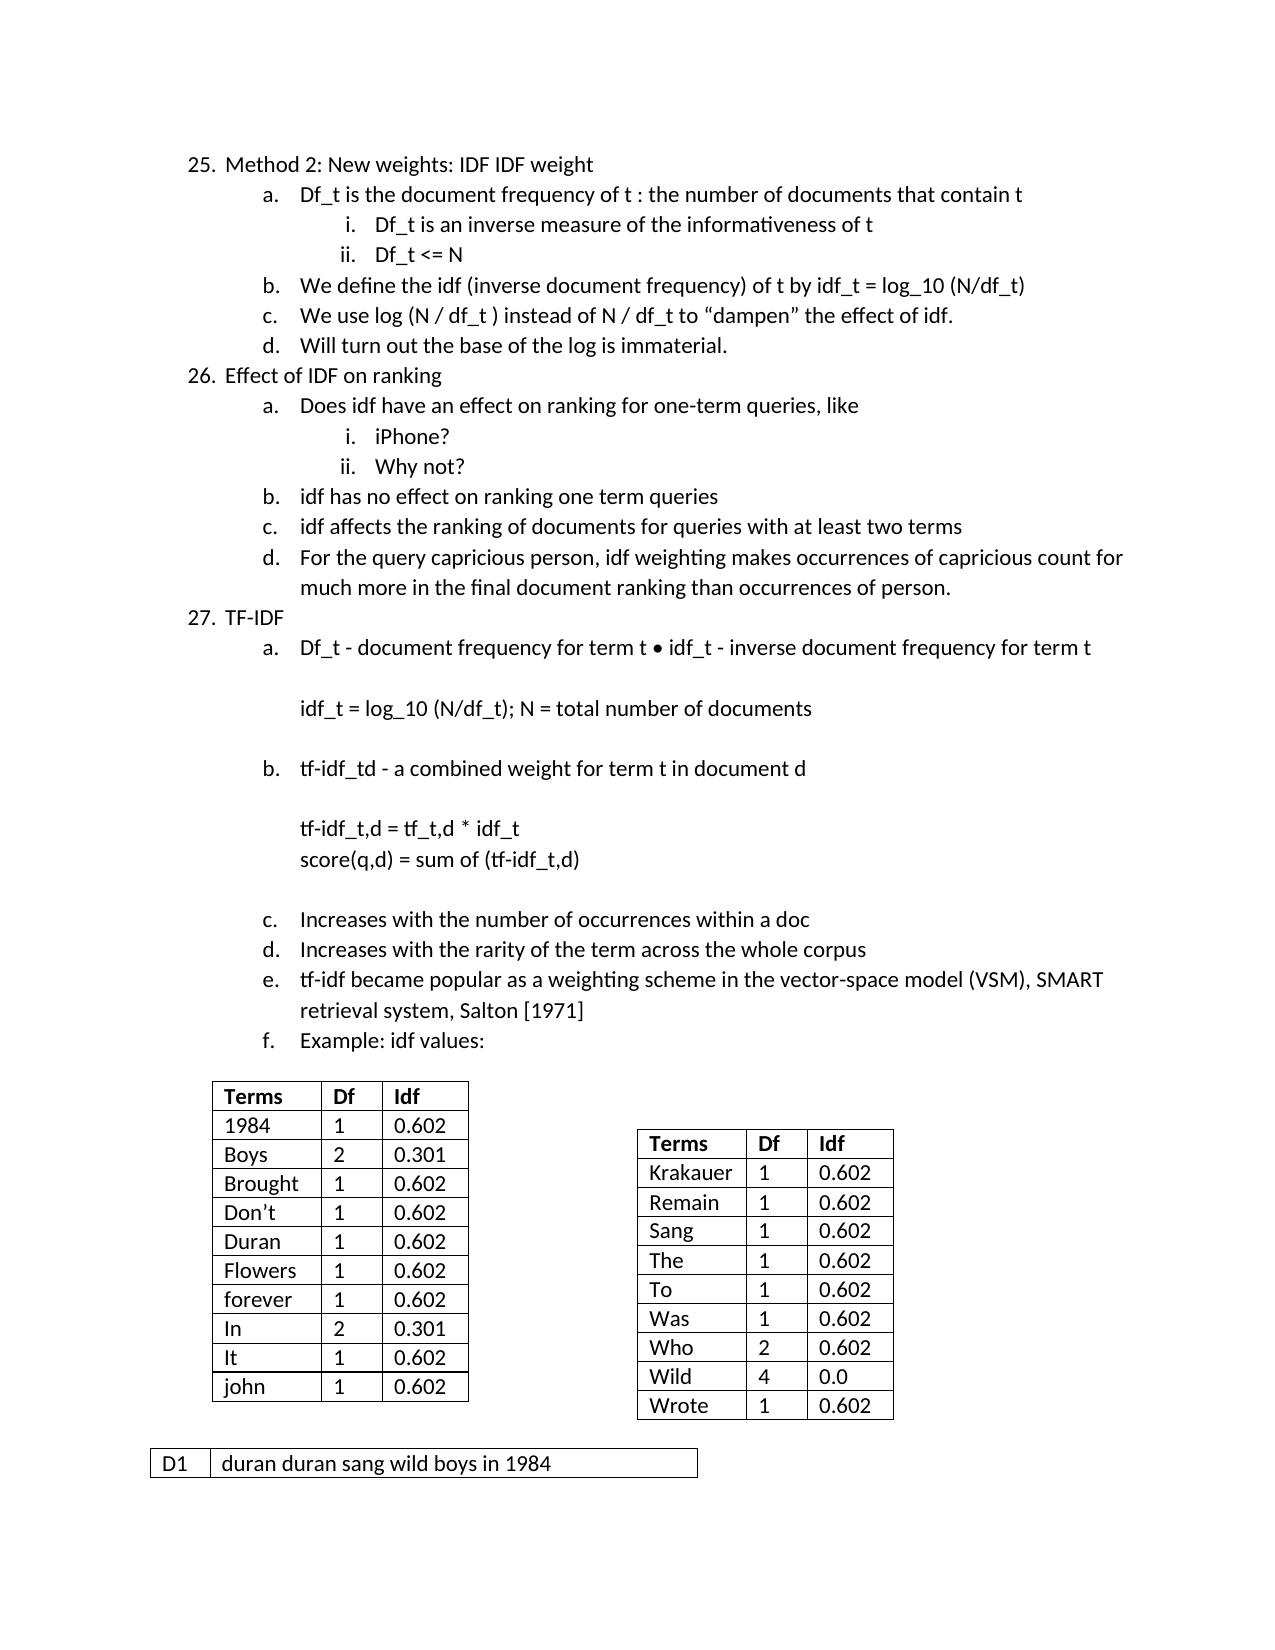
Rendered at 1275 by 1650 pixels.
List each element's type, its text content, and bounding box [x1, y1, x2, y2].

table_cell 1 [747, 1159, 807, 1187]
list Increases with the rarity of the term across the whole corpus [262, 935, 1125, 963]
table_cell 2 [322, 1140, 382, 1168]
table_cell 1 [322, 1198, 382, 1226]
table_header D1 [151, 1449, 210, 1477]
table_header Terms [213, 1082, 321, 1110]
list Df_t - document frequency for term t • idf_t - inverse document frequency for term t idf_t = log_10 (N/df_t); N = total number of documents [262, 633, 1125, 752]
table_cell 0.602 [808, 1304, 893, 1332]
table_cell 0.602 [383, 1198, 468, 1226]
table_cell 0.602 [383, 1256, 468, 1284]
table_cell 1 [747, 1391, 807, 1419]
list We use log (N / df_t ) instead of N / df_t to “dampen” the effect of idf. [262, 301, 1125, 329]
table_cell 2 [322, 1314, 382, 1342]
table_cell 0.602 [383, 1285, 468, 1313]
table_cell 0.602 [808, 1391, 893, 1419]
table_cell 0.301 [383, 1140, 468, 1168]
table_header Idf [383, 1082, 468, 1110]
table_cell john [213, 1373, 321, 1401]
table_cell Remain [638, 1188, 746, 1216]
table_cell 1 [747, 1246, 807, 1274]
table_cell Duran [213, 1227, 321, 1255]
table_header Terms [638, 1130, 746, 1157]
table_cell Brought [213, 1169, 321, 1197]
table_cell 1 [322, 1111, 382, 1139]
table_header Df [747, 1130, 807, 1157]
list Effect of IDF on ranking [187, 361, 1125, 389]
table_cell Sang [638, 1217, 746, 1245]
table_cell Boys [213, 1140, 321, 1168]
table_cell The [638, 1246, 746, 1274]
table_cell 1 [322, 1373, 382, 1401]
list Df_t <= N [356, 241, 1125, 269]
table_cell Flowers [213, 1256, 321, 1284]
table_cell 1 [747, 1304, 807, 1332]
list Does idf have an effect on ranking for one-term queries, like [262, 392, 1125, 420]
table_cell forever [213, 1285, 321, 1313]
table_cell 0.301 [383, 1314, 468, 1342]
list tf-idf_td - a combined weight for term t in document d tf-idf_t,d = tf_t,d * idf_t score(q,d) = sum of (tf-idf_t,d) [262, 754, 1125, 903]
table_cell It [213, 1344, 321, 1371]
table_cell Was [638, 1304, 746, 1332]
table_cell 0.602 [808, 1246, 893, 1274]
list tf-idf became popular as a weighting scheme in the vector-space model (VSM), SMART retrieval system, Salton [1971] [262, 966, 1125, 1024]
table_cell Don’t [213, 1198, 321, 1226]
list TF-IDF [187, 603, 1125, 631]
list Df_t is the document frequency of t : the number of documents that contain t [262, 180, 1125, 208]
table_cell 1984 [213, 1111, 321, 1139]
table_cell 4 [747, 1362, 807, 1390]
list idf has no effect on ranking one term queries [262, 482, 1125, 510]
table_cell 1 [322, 1285, 382, 1313]
table_cell Krakauer [638, 1159, 746, 1187]
list Increases with the number of occurrences within a doc [262, 905, 1125, 933]
list Will turn out the base of the log is immaterial. [262, 331, 1125, 359]
list Df_t is an inverse measure of the informativeness of t [356, 210, 1125, 238]
list For the query capricious person, idf weighting makes occurrences of capricious count for much more in the final document ranking than occurrences of person. [262, 543, 1125, 601]
list Why not? [356, 452, 1125, 480]
table_cell 0.602 [383, 1111, 468, 1139]
table_cell 1 [322, 1169, 382, 1197]
table_cell 2 [747, 1333, 807, 1361]
table_cell 1 [747, 1217, 807, 1245]
table_cell 0.602 [808, 1217, 893, 1245]
table_cell 0.602 [383, 1373, 468, 1401]
table_cell 1 [322, 1344, 382, 1371]
table_cell Wrote [638, 1391, 746, 1419]
table_cell 1 [322, 1227, 382, 1255]
list idf affects the ranking of documents for queries with at least two terms [262, 512, 1125, 541]
list We define the idf (inverse document frequency) of t by idf_t = log_10 (N/df_t) [262, 271, 1125, 299]
table_cell 1 [322, 1256, 382, 1284]
list iPhone? [356, 422, 1125, 450]
table_cell 1 [747, 1188, 807, 1216]
table_cell Who [638, 1333, 746, 1361]
list Example: idf values: [262, 1026, 1125, 1054]
table_cell 1 [747, 1275, 807, 1303]
table_cell To [638, 1275, 746, 1303]
table_cell 0.602 [808, 1275, 893, 1303]
table_header Df [322, 1082, 382, 1110]
table_cell 0.0 [808, 1362, 893, 1390]
table_cell 0.602 [383, 1169, 468, 1197]
table_cell 0.602 [383, 1227, 468, 1255]
table_cell 0.602 [808, 1333, 893, 1361]
table_cell 0.602 [808, 1159, 893, 1187]
table_cell 0.602 [383, 1344, 468, 1371]
table_cell 0.602 [808, 1188, 893, 1216]
table_header Idf [808, 1130, 893, 1157]
table_header duran duran sang wild boys in 1984 [211, 1449, 697, 1477]
list Method 2: New weights: IDF IDF weight [187, 150, 1125, 178]
table_cell Wild [638, 1362, 746, 1390]
table_cell In [213, 1314, 321, 1342]
